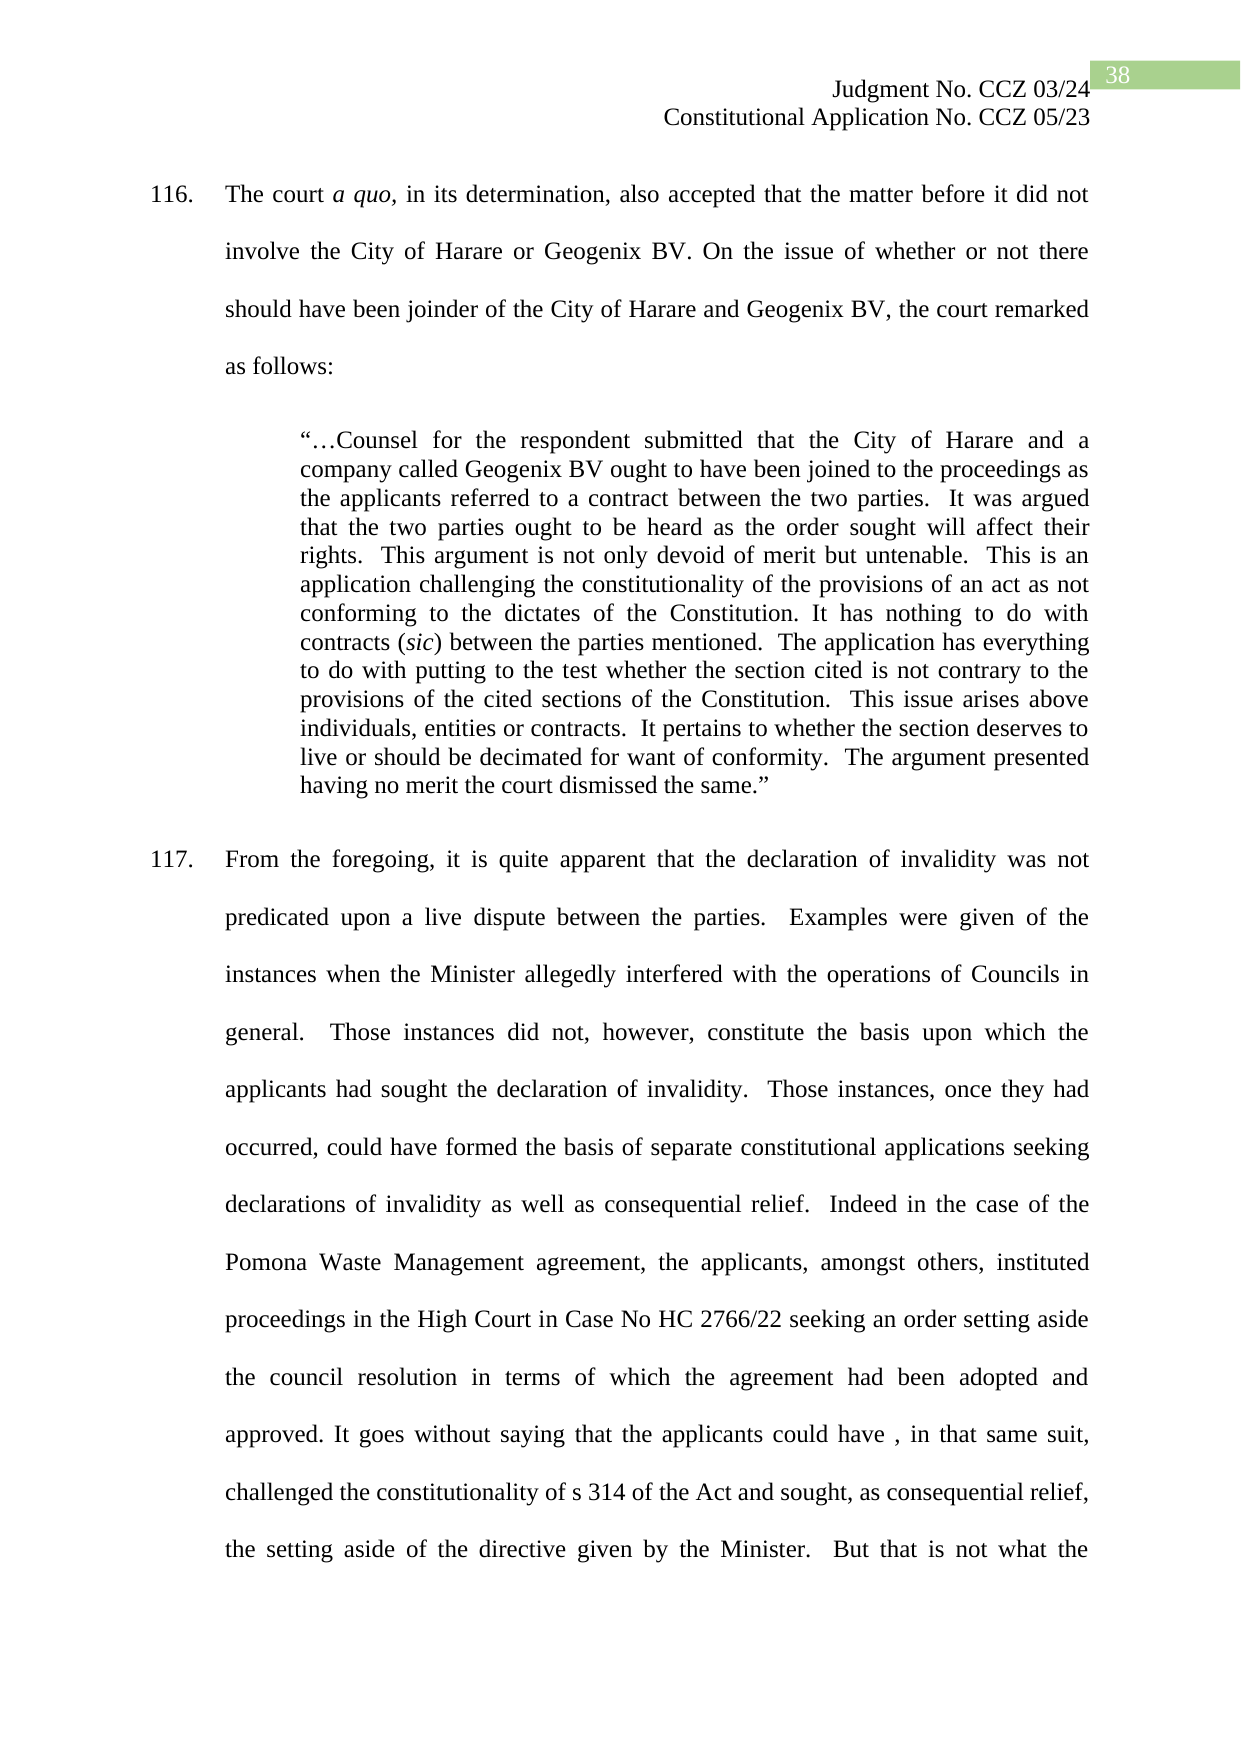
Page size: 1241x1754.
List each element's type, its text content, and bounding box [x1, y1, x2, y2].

list The court a quo, in its determination, also accepted that the matter before it did not involve the City of Harare or Geogenix BV. On the issue of whether or not there should have been joinder of the City of Harare and Geogenix BV, the court remarked as follows: [150, 179, 1090, 380]
list “…Counsel for the respondent submitted that the City of Harare and a company called Geogenix BV ought to have been joined to the proceedings as the applicants referred to a contract between the two parties. It was argued that the two parties ought to be heard as the order sought will affect their rights. This argument is not only devoid of merit but untenable. This is an application challenging the constitutionality of the provisions of an act as not conforming to the dictates of the Constitution. It has nothing to do with contracts (sic) between the parties mentioned. The application has everything to do with putting to the test whether the section cited is not contrary to the provisions of the cited sections of the Constitution. This issue arises above individuals, entities or contracts. It pertains to whether the section deserves to live or should be decimated for want of conformity. The argument presented having no merit the court dismissed the same.” [300, 425, 1090, 799]
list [150, 844, 1090, 1563]
